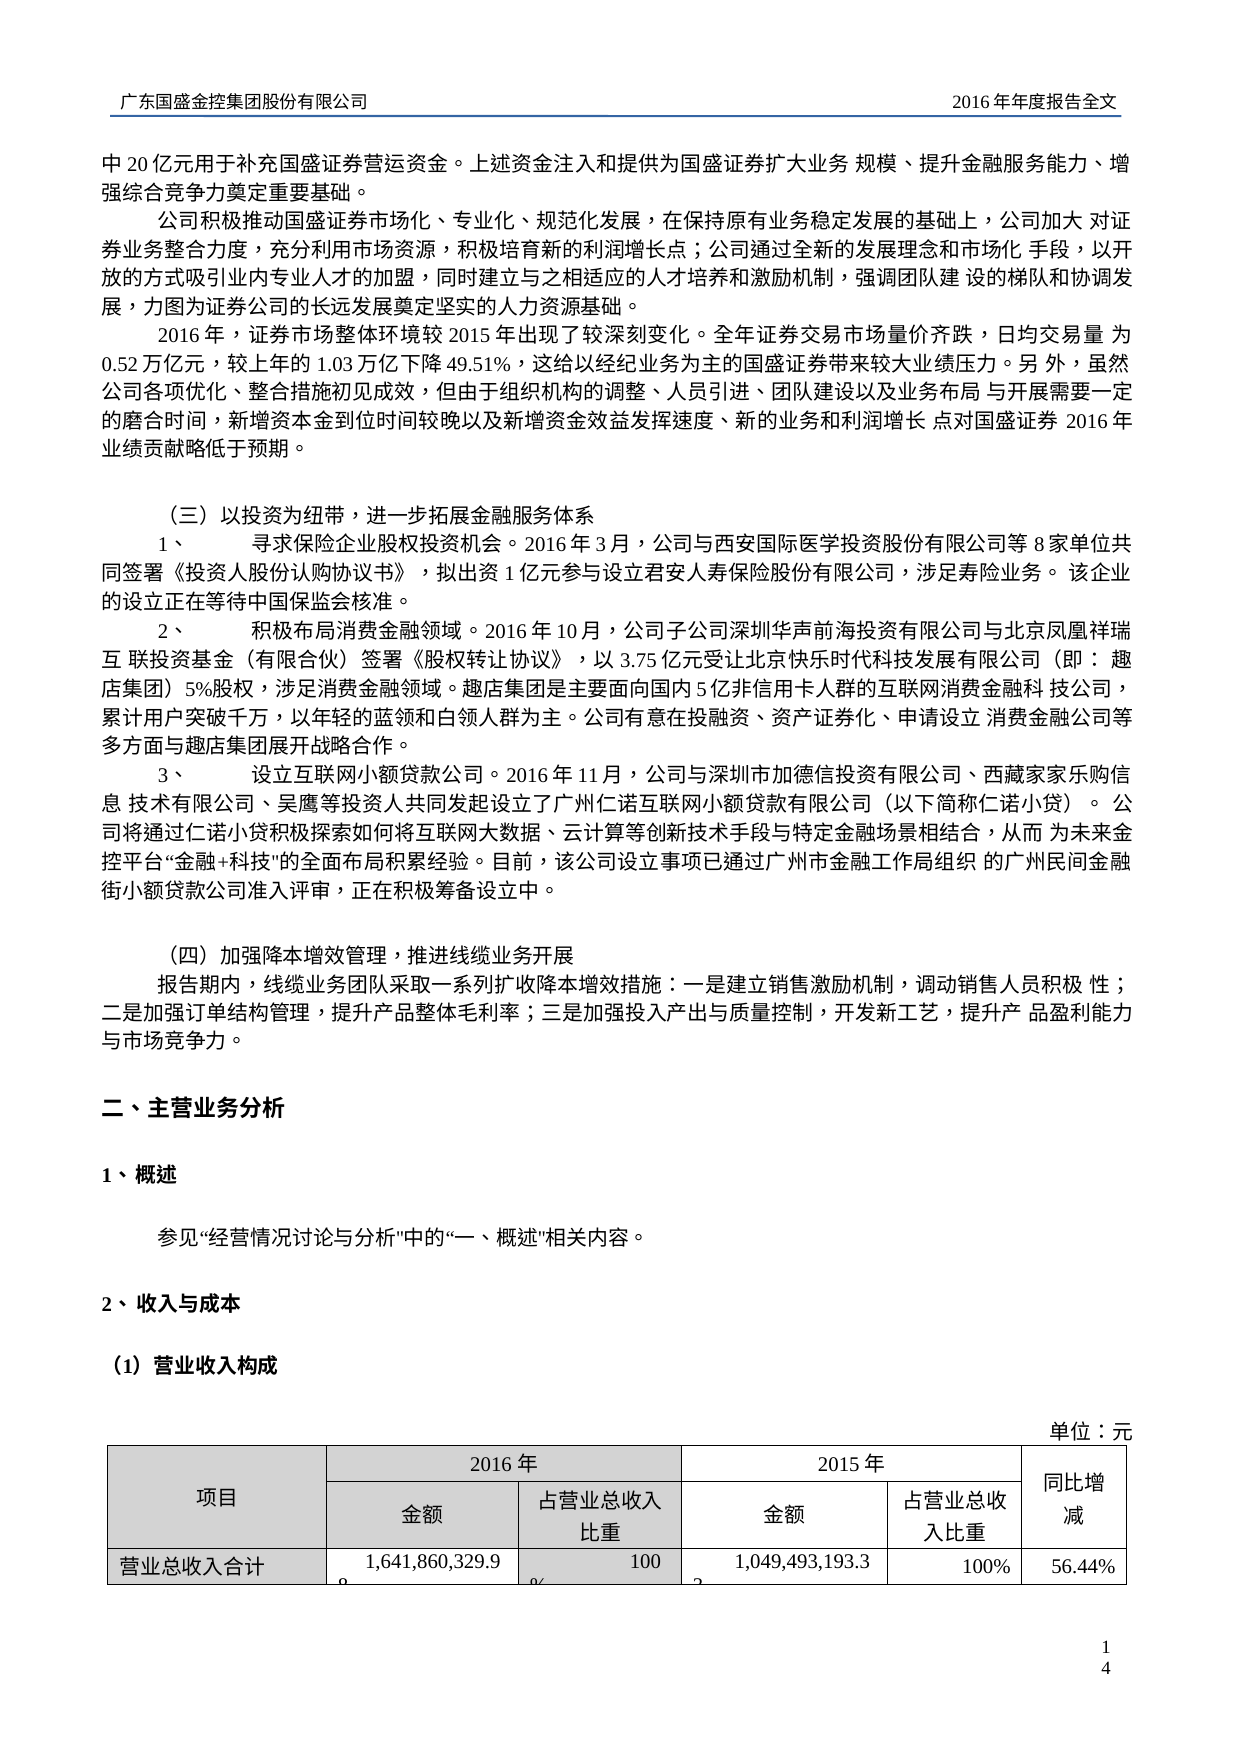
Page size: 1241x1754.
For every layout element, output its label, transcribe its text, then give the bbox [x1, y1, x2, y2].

table_header 2016 年 [327, 1446, 681, 1481]
text 公司积极推动国盛证券市场化、专业化、规范化发展，在保持原有业务稳定发展的基础上，公司加大 对证券业务整合力度，充分利用市场资源，积极培育新的利润增长点；公司通过全新的发展理念和市场化 手段，以开放的方式吸引业内专业人才的加盟，同时建立与之相适应的人才培养和激励机制，强调团队建 设的梯队和协调发展，力图为证券公司的长远发展奠定坚实的人力资源基础。 [101, 206, 1133, 320]
table_cell 56.44% [1022, 1549, 1126, 1584]
text 2016年，证券市场整体环境较2015年出现了较深刻变化。全年证券交易市场量价齐跌，日均交易量 为0.52万亿元，较上年的1.03万亿下降49.51%，这给以经纪业务为主的国盛证券带来较大业绩压力。另 外，虽然公司各项优化、整合措施初见成效，但由于组织机构的调整、人员引进、团队建设以及业务布局 与开展需要一定的磨合时间，新增资本金到位时间较晚以及新增资金效益发挥速度、新的业务和利润增长 点对国盛证券2016年业绩贡献略低于预期。 [101, 320, 1133, 462]
text 二、主营业务分析 [101, 1092, 1133, 1123]
table_cell 100% [519, 1549, 681, 1584]
text 2、 收入与成本 [101, 1289, 1133, 1317]
table_header 2015 年 [682, 1446, 1021, 1481]
table_cell 占营业总收入 比重 [519, 1482, 681, 1548]
text （三）以投资为纽带，进一步拓展金融服务体系 [101, 500, 1133, 529]
text （1）营业收入构成 [101, 1351, 1133, 1379]
text 参见“经营情况讨论与分析''中的“一、概述''相关内容。 [101, 1223, 1133, 1251]
table_header 项目 [108, 1446, 326, 1548]
table_cell 100% [888, 1549, 1021, 1584]
table_cell 占营业总收 入比重 [888, 1482, 1021, 1548]
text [101, 148, 1133, 206]
text 单位：元 [101, 1417, 1133, 1445]
table_header 同比增 减 [1022, 1446, 1126, 1548]
table_cell 金额 [327, 1482, 518, 1548]
table_cell 营业总收入合计 [108, 1549, 326, 1584]
text 报告期内，线缆业务团队采取一系列扩收降本增效措施：一是建立销售激励机制，调动销售人员积极 性；二是加强订单结构管理，提升产品整体毛利率；三是加强投入产出与质量控制，开发新工艺，提升产 品盈利能力与市场竞争力。 [101, 970, 1133, 1054]
text 2、 积极布局消费金融领域。2016年10月，公司子公司深圳华声前海投资有限公司与北京凤凰祥瑞互 联投资基金（有限合伙）签署《股权转让协议》，以3.75亿元受让北京快乐时代科技发展有限公司（即： 趣店集团）5%股权，涉足消费金融领域。趣店集团是主要面向国内5亿非信用卡人群的互联网消费金融科 技公司，累计用户突破千万，以年轻的蓝领和白领人群为主。公司有意在投融资、资产证券化、申请设立 消费金融公司等多方面与趣店集团展开战略合作。 [101, 615, 1133, 760]
text 3、 设立互联网小额贷款公司。2016年11月，公司与深圳市加德信投资有限公司、西藏家家乐购信息 技术有限公司、吴鹰等投资人共同发起设立了广州仁诺互联网小额贷款有限公司（以下简称仁诺小贷）。 公司将通过仁诺小贷积极探索如何将互联网大数据、云计算等创新技术手段与特定金融场景相结合，从而 为未来金控平台“金融+科技''的全面布局积累经验。目前，该公司设立事项已通过广州市金融工作局组织 的广州民间金融街小额贷款公司准入评审，正在积极筹备设立中。 [101, 760, 1133, 904]
text 1、 概述 [101, 1161, 1133, 1189]
table_cell 金额 [682, 1482, 887, 1548]
table_cell 1,641,860,329.98 [327, 1549, 518, 1584]
text 1、 寻求保险企业股权投资机会。2016年3月，公司与西安国际医学投资股份有限公司等8家单位共 同签署《投资人股份认购协议书》，拟出资1亿元参与设立君安人寿保险股份有限公司，涉足寿险业务。 该企业的设立正在等待中国保监会核准。 [101, 529, 1133, 615]
text （四）加强降本增效管理，推进线缆业务开展 [101, 941, 1133, 970]
table_cell 1,049,493,193.33 [682, 1549, 887, 1584]
